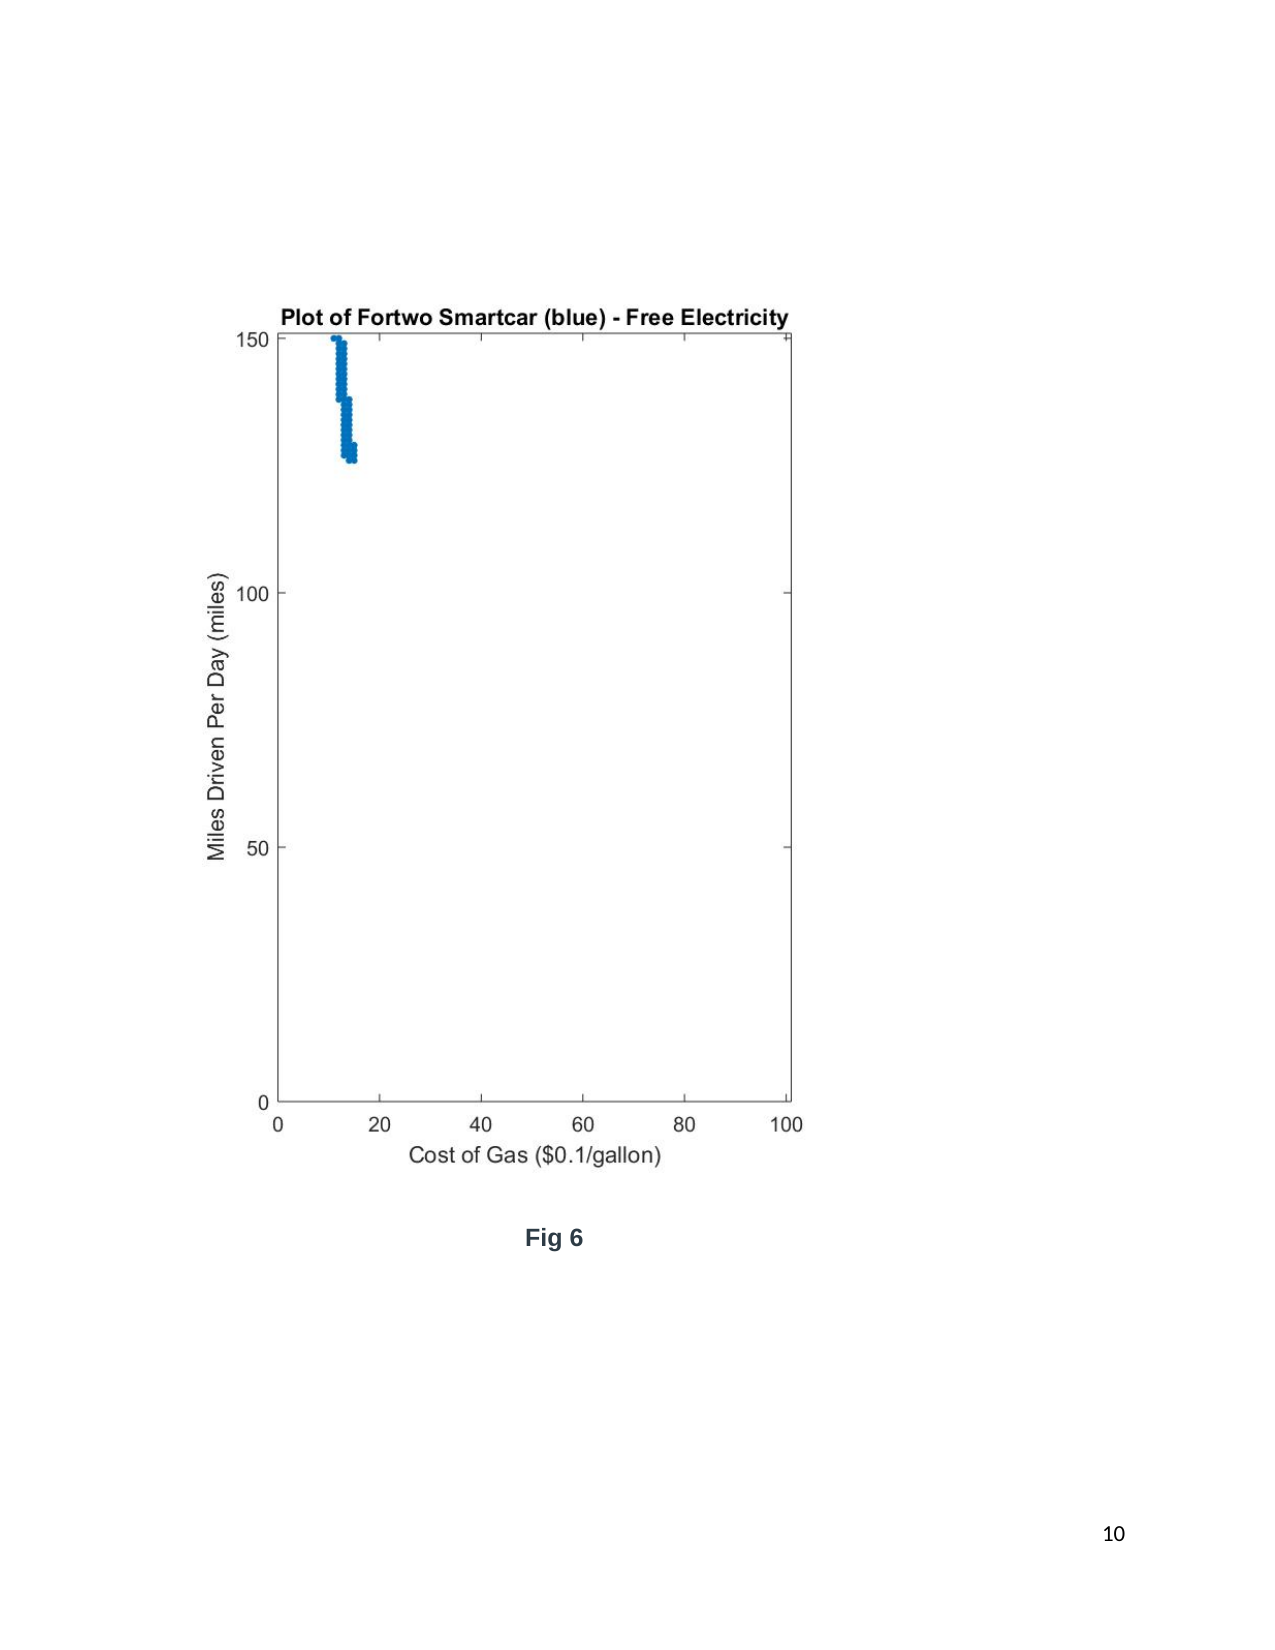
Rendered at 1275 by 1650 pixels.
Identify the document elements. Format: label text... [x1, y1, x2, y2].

picture [150, 263, 853, 1205]
text Fig 6 [450, 1223, 1125, 1252]
